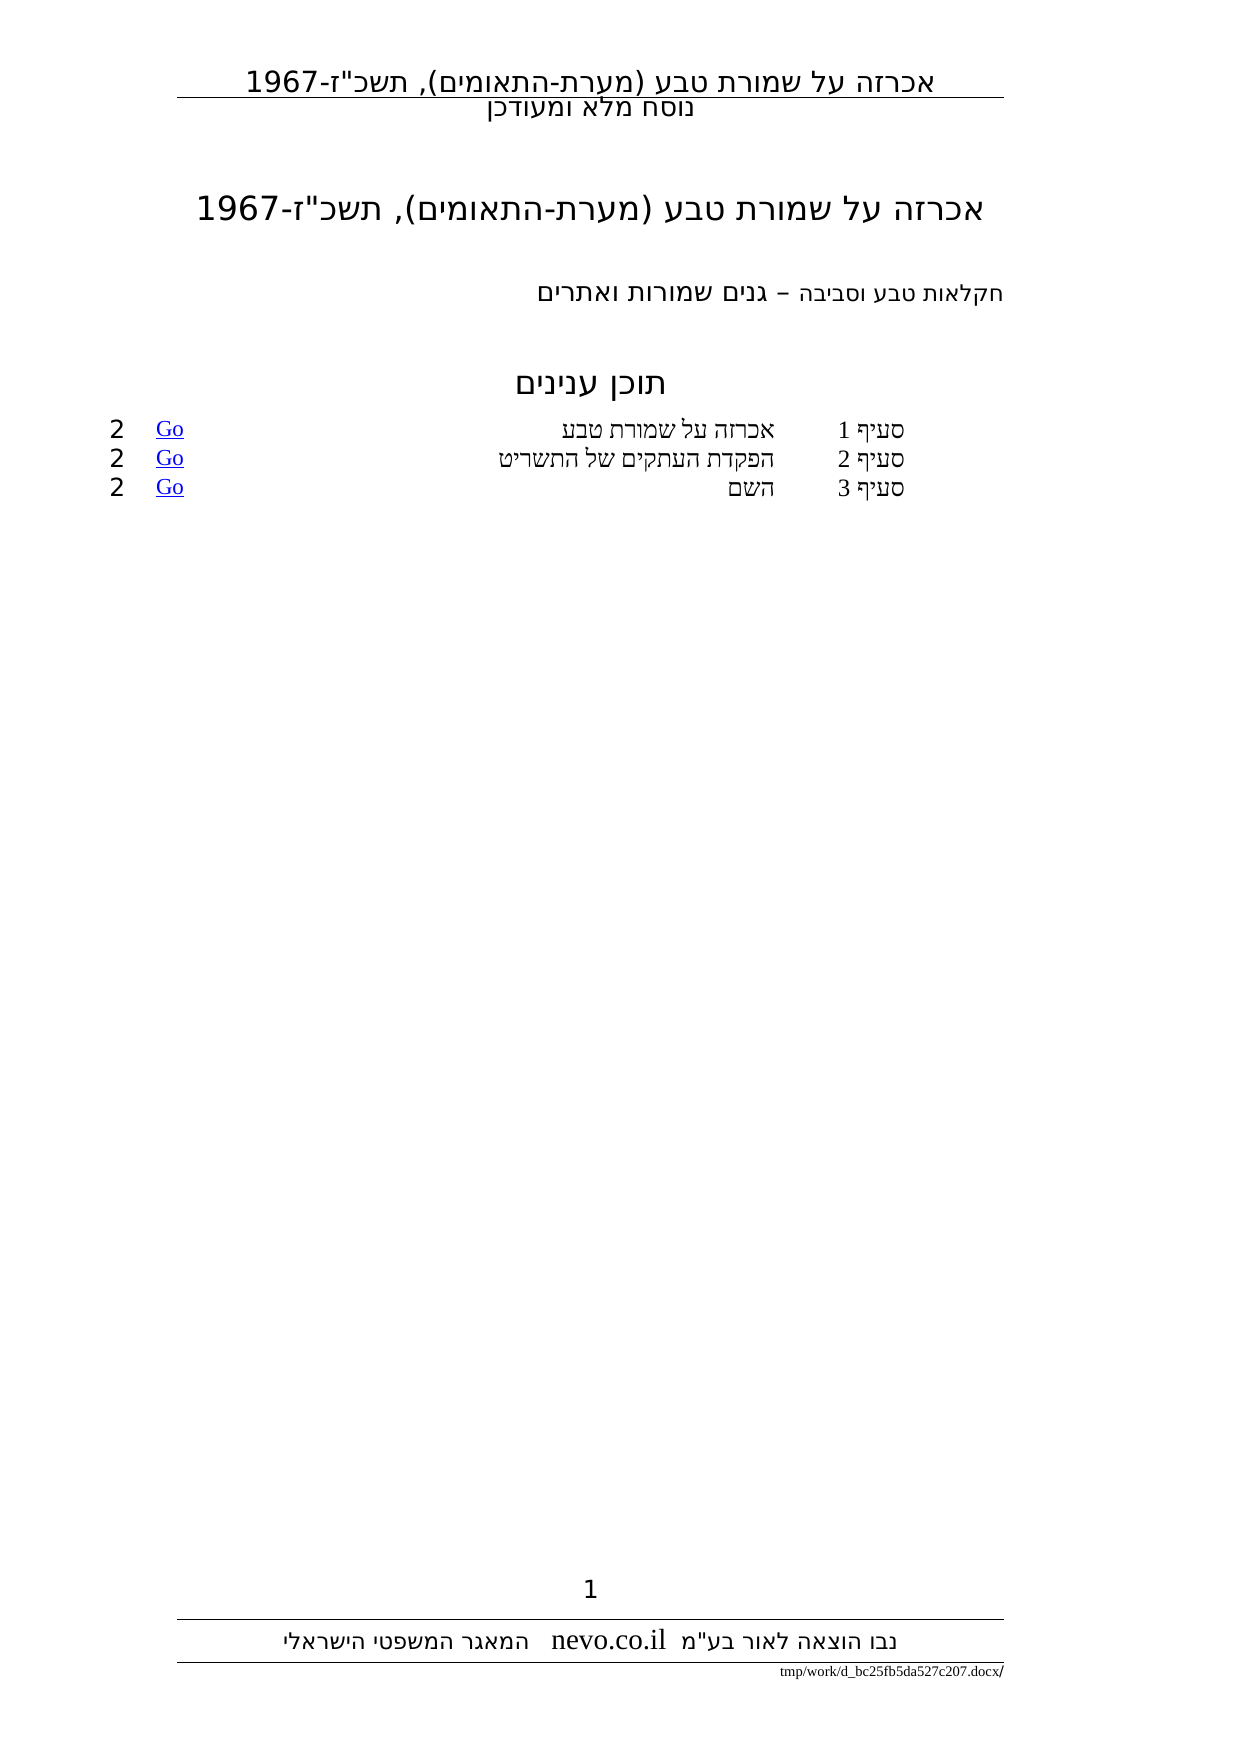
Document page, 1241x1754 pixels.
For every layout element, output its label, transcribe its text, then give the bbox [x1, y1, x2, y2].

table_header Go [136, 415, 195, 444]
table_header סעיף 1 [786, 415, 916, 444]
text אכרזה על שמורת טבע (מערת-התאומים), תשכ"ז-1967 [177, 189, 1004, 228]
table_cell 2 [48, 473, 136, 502]
text תוכן ענינים [177, 363, 1004, 402]
table_cell 2 [48, 444, 136, 473]
table_header 2 [48, 415, 136, 444]
table_header אכרזה על שמורת טבע [195, 415, 786, 444]
text חקלאות טבע וסביבה – גנים שמורות ואתרים [59, 276, 1004, 307]
table_cell Go [136, 473, 195, 502]
table_cell השם [195, 473, 786, 502]
table_cell סעיף 2 [786, 444, 916, 473]
table_cell הפקדת העתקים של התשריט [195, 444, 786, 473]
table_cell סעיף 3 [786, 473, 916, 502]
table_cell Go [136, 444, 195, 473]
